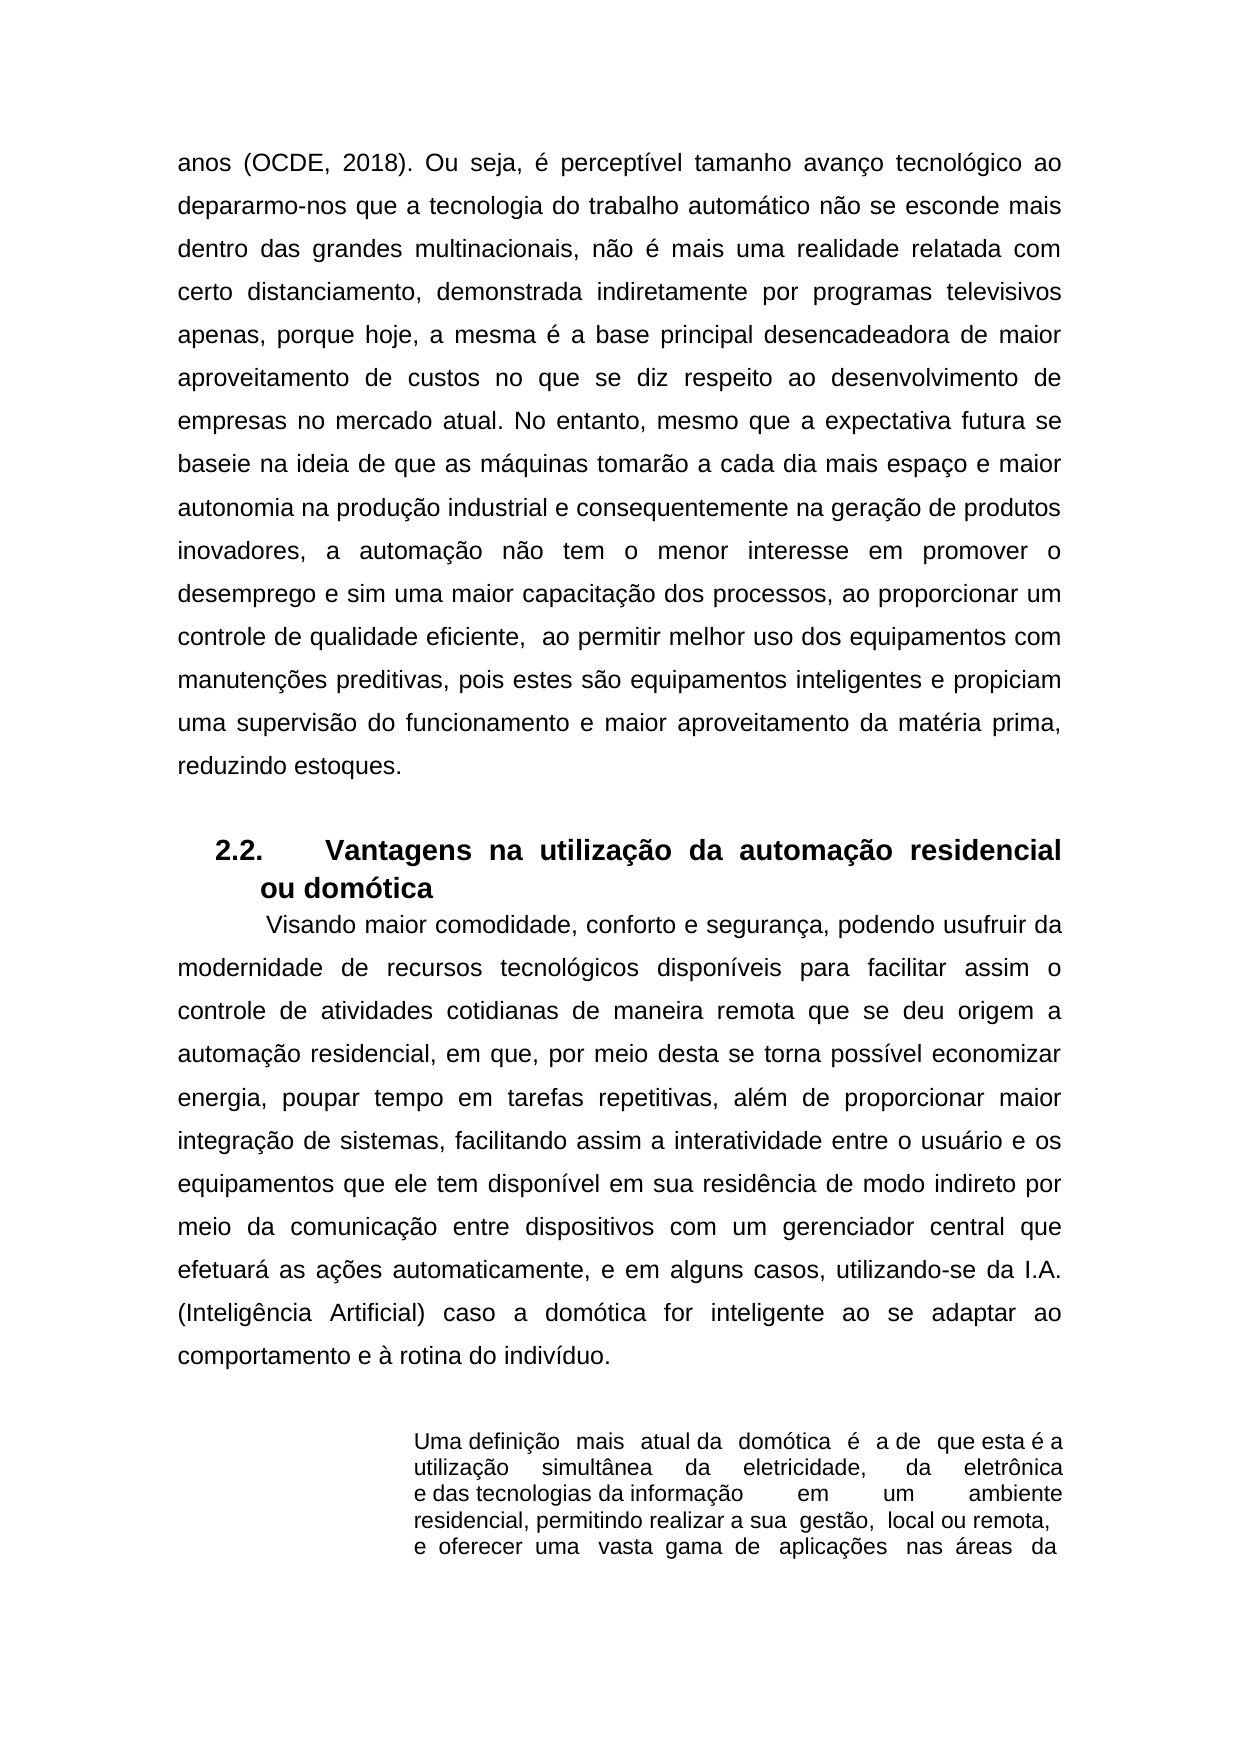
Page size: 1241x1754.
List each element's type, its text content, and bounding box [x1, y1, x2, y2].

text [177, 148, 1063, 780]
text Visando maior comodidade, conforto e segurança, podendo usufruir da modernidade de recursos tecnológicos disponíveis para facilitar assim o controle de atividades cotidianas de maneira remota que se deu origem a automação residencial, em que, por meio desta se torna possível economizar energia, poupar tempo em tarefas repetitivas, além de proporcionar maior integração de sistemas, facilitando assim a interatividade entre o usuário e os equipamentos que ele tem disponível em sua residência de modo indireto por meio da comunicação entre dispositivos com um gerenciador central que efetuará as ações automaticamente, e em alguns casos, utilizando-se da I.A. (Inteligência Artificial) caso a domótica for inteligente ao se adaptar ao comportamento e à rotina do indivíduo. [177, 910, 1063, 1370]
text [413, 1428, 1063, 1559]
list Vantagens na utilização da automação residencial ou domótica [215, 833, 1063, 905]
